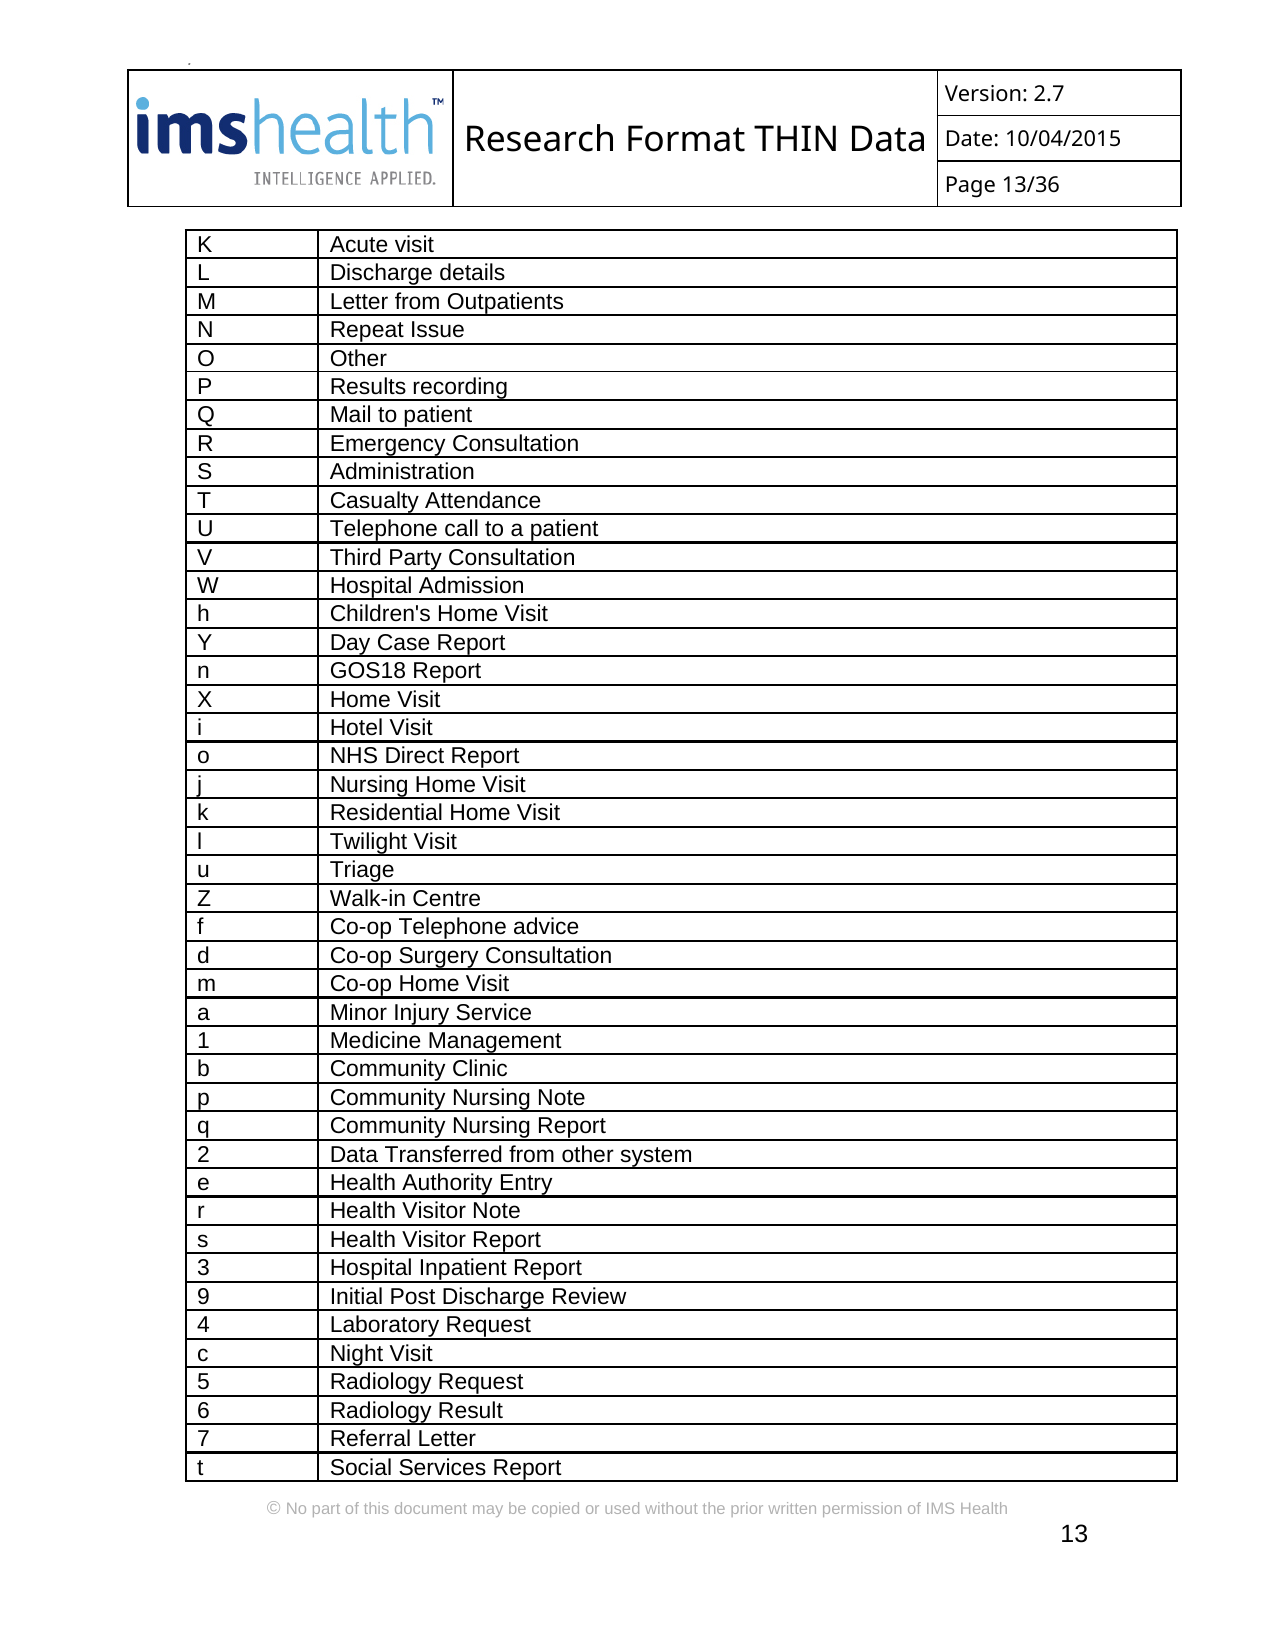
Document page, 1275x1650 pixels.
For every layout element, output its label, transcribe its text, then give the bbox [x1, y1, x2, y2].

table_cell Casualty Attendance [319, 487, 1176, 513]
table_cell j [187, 771, 317, 797]
table_cell Medicine Management [319, 1027, 1176, 1053]
table_cell i [187, 714, 317, 740]
table_cell Discharge details [319, 259, 1176, 286]
table_cell L [187, 259, 317, 286]
table_cell V [187, 544, 317, 570]
table_cell Q [187, 401, 317, 428]
table_cell Hospital Admission [319, 572, 1176, 598]
table_cell 3 [187, 1254, 317, 1281]
table_cell Hotel Visit [319, 714, 1176, 740]
table_cell Emergency Consultation [319, 430, 1176, 456]
table_cell 5 [187, 1368, 317, 1394]
table_cell h [187, 600, 317, 627]
table_cell M [187, 288, 317, 314]
table_cell u [187, 856, 317, 883]
table_cell Health Visitor Report [319, 1226, 1176, 1252]
table_cell Referral Letter [319, 1425, 1176, 1451]
table_cell Minor Injury Service [319, 999, 1176, 1025]
table_cell d [187, 942, 317, 968]
table_cell Hospital Inpatient Report [319, 1254, 1176, 1281]
table_cell Mail to patient [319, 401, 1176, 428]
table_cell q [187, 1112, 317, 1138]
table_cell Data Transferred from other system [319, 1141, 1176, 1167]
table_cell Acute visit [319, 231, 1176, 257]
table_cell X [187, 686, 317, 712]
table_cell f [187, 913, 317, 939]
table_cell S [187, 458, 317, 484]
table_cell Co-op Telephone advice [319, 913, 1176, 939]
table_cell Repeat Issue [319, 316, 1176, 343]
table_cell Telephone call to a patient [319, 515, 1176, 541]
table_cell Children's Home Visit [319, 600, 1176, 627]
table_cell Laboratory Request [319, 1311, 1176, 1338]
table_cell Home Visit [319, 686, 1176, 712]
table_cell o [187, 743, 317, 769]
table_cell m [187, 970, 317, 996]
table_cell P [187, 372, 317, 399]
table_cell b [187, 1055, 317, 1082]
table_cell Initial Post Discharge Review [319, 1283, 1176, 1309]
table_cell Walk-in Centre [319, 885, 1176, 911]
table_cell Social Services Report [319, 1454, 1176, 1480]
table_cell W [187, 572, 317, 598]
table_cell Radiology Result [319, 1397, 1176, 1423]
table_cell Y [187, 629, 317, 655]
table_cell T [187, 487, 317, 513]
table_cell 2 [187, 1141, 317, 1167]
table_cell Community Nursing Note [319, 1084, 1176, 1110]
table_cell s [187, 1226, 317, 1252]
table_cell 9 [187, 1283, 317, 1309]
table_cell Z [187, 885, 317, 911]
table_cell e [187, 1169, 317, 1195]
table_cell l [187, 828, 317, 854]
table_cell 7 [187, 1425, 317, 1451]
table_cell Community Nursing Report [319, 1112, 1176, 1138]
table_cell NHS Direct Report [319, 743, 1176, 769]
table_cell n [187, 657, 317, 683]
table_cell R [187, 430, 317, 456]
table_cell Nursing Home Visit [319, 771, 1176, 797]
table_cell 1 [187, 1027, 317, 1053]
table_cell Other [319, 345, 1176, 371]
table_cell Night Visit [319, 1340, 1176, 1366]
table_cell Community Clinic [319, 1055, 1176, 1082]
table_cell Co-op Surgery Consultation [319, 942, 1176, 968]
table_cell a [187, 999, 317, 1025]
table_cell Residential Home Visit [319, 799, 1176, 826]
table_cell p [187, 1084, 317, 1110]
table_cell t [187, 1454, 317, 1480]
table_cell Triage [319, 856, 1176, 883]
picture [134, 95, 444, 185]
table_cell Letter from Outpatients [319, 288, 1176, 314]
table_cell c [187, 1340, 317, 1366]
table_cell GOS18 Report [319, 657, 1176, 683]
table_cell Co-op Home Visit [319, 970, 1176, 996]
table_cell Day Case Report [319, 629, 1176, 655]
table_cell Administration [319, 458, 1176, 484]
table_cell k [187, 799, 317, 826]
table_cell O [187, 345, 317, 371]
table_cell U [187, 515, 317, 541]
table_cell 6 [187, 1397, 317, 1423]
table_cell 4 [187, 1311, 317, 1338]
table_cell Results recording [319, 372, 1176, 399]
table_cell Health Visitor Note [319, 1198, 1176, 1224]
table_cell Radiology Request [319, 1368, 1176, 1394]
table_cell Health Authority Entry [319, 1169, 1176, 1195]
table_cell Twilight Visit [319, 828, 1176, 854]
table_cell r [187, 1198, 317, 1224]
table_cell K [187, 231, 317, 257]
table_cell Third Party Consultation [319, 544, 1176, 570]
table_cell N [187, 316, 317, 343]
